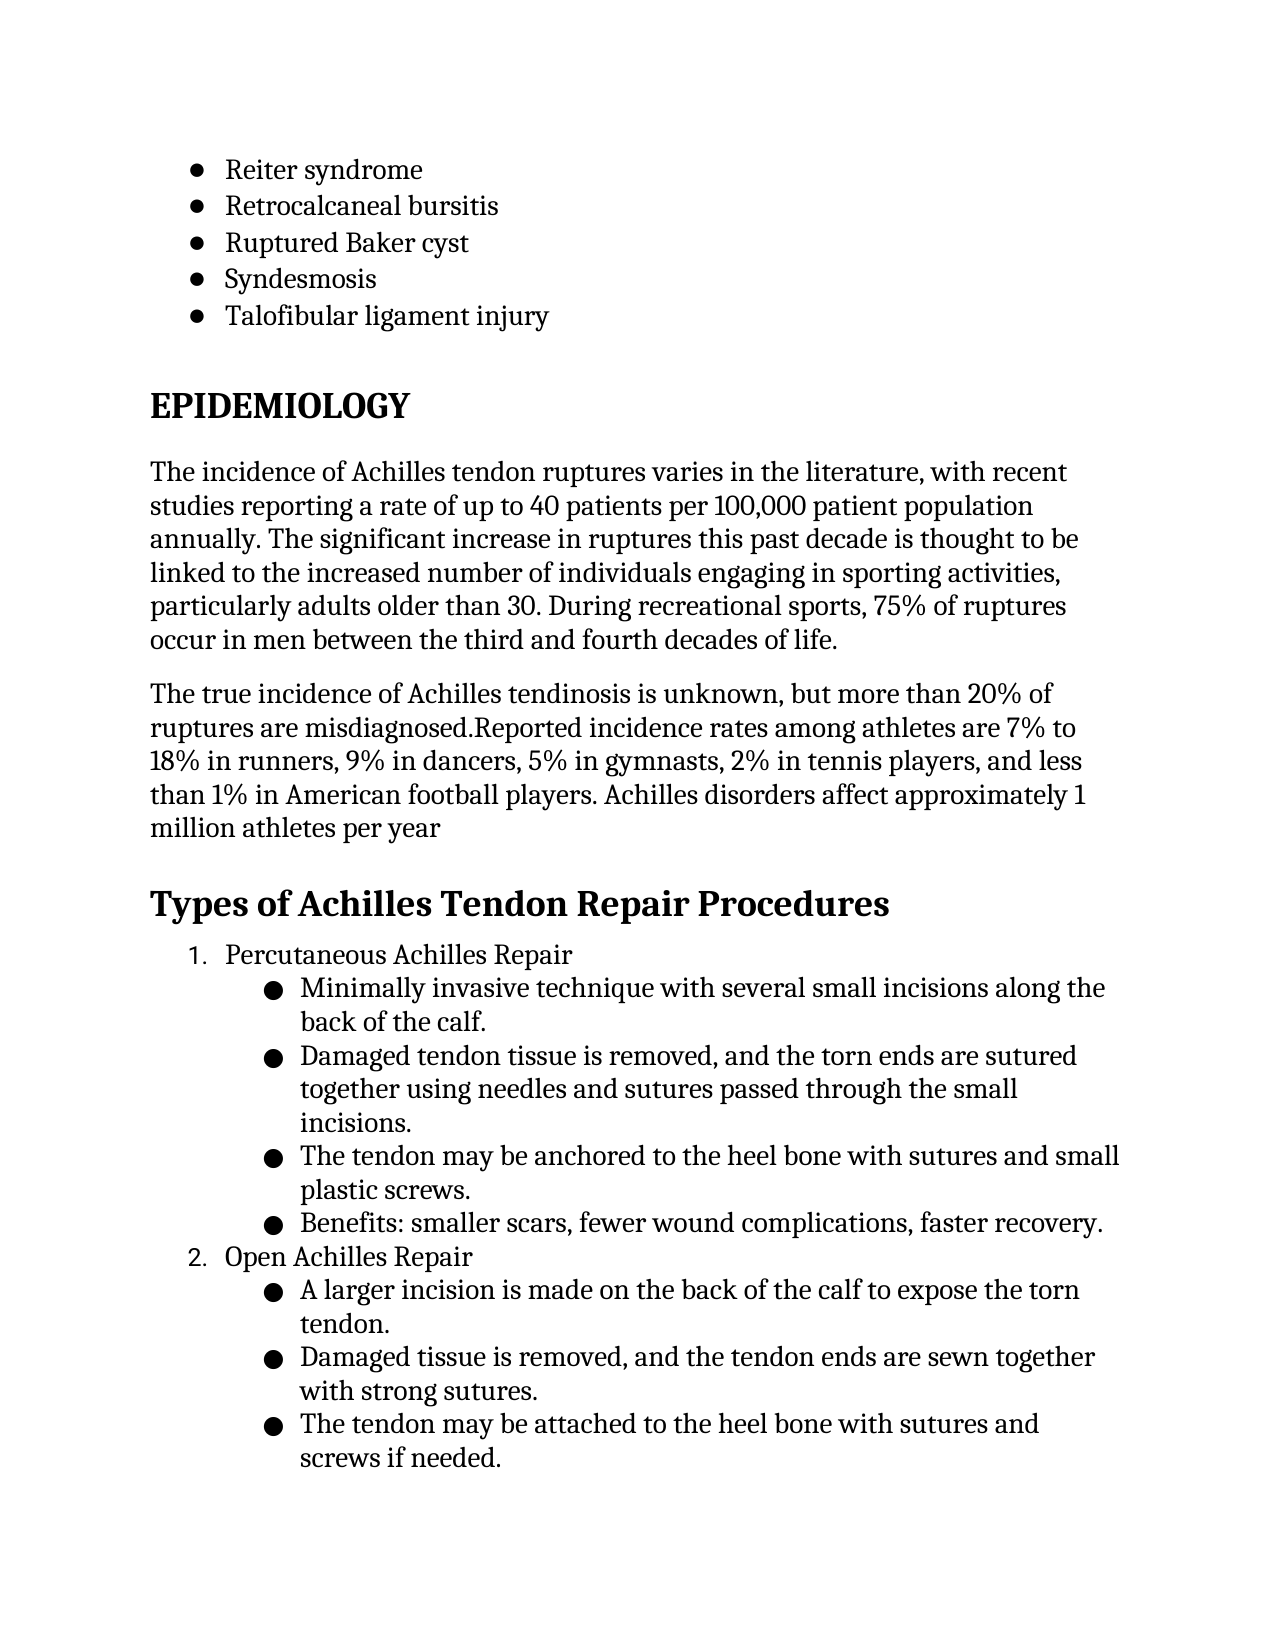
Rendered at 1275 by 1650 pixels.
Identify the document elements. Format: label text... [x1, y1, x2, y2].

subtitle Types of Achilles Tendon Repair Procedures [150, 882, 1125, 926]
list Retrocalcaneal bursitis [187, 186, 1125, 223]
list Open Achilles Repair [187, 1240, 1125, 1273]
list Syndesmosis [187, 259, 1125, 296]
list Percutaneous Achilles Repair [187, 938, 1125, 972]
list The tendon may be attached to the heel bone with sutures and screws if needed. [262, 1408, 1125, 1475]
list The tendon may be anchored to the heel bone with sutures and small plastic screws. [262, 1139, 1125, 1206]
text The incidence of Achilles tendon ruptures varies in the literature, with recent studies reporting a rate of up to 40 patients per 100,000 patient population annually. The significant increase in ruptures this past decade is thought to be linked to the increased number of individuals engaging in sporting activities, particularly adults older than 30. During recreational sports, 75% of ruptures occur in men between the third and fourth decades of life. [150, 455, 1125, 656]
list Benefits: smaller scars, fewer wound complications, faster recovery. [262, 1206, 1125, 1240]
list Damaged tissue is removed, and the tendon ends are sewn together with strong sutures. [262, 1341, 1125, 1408]
list Reiter syndrome [187, 150, 1125, 186]
list Talofibular ligament injury [187, 296, 1125, 332]
list Ruptured Baker cyst [187, 223, 1125, 259]
list Damaged tendon tissue is removed, and the torn ends are sutured together using needles and sutures passed through the small incisions. [262, 1039, 1125, 1139]
text The true incidence of Achilles tendinosis is unknown, but more than 20% of ruptures are misdiagnosed.Reported incidence rates among athletes are 7% to 18% in runners, 9% in dancers, 5% in gymnasts, 2% in tennis players, and less than 1% in American football players. Achilles disorders affect approximately 1 million athletes per year [150, 677, 1125, 845]
list A larger incision is made on the back of the calf to expose the torn tendon. [262, 1273, 1125, 1341]
list Minimally invasive technique with several small incisions along the back of the calf. [262, 972, 1125, 1039]
text EPIDEMIOLOGY [150, 384, 1125, 427]
